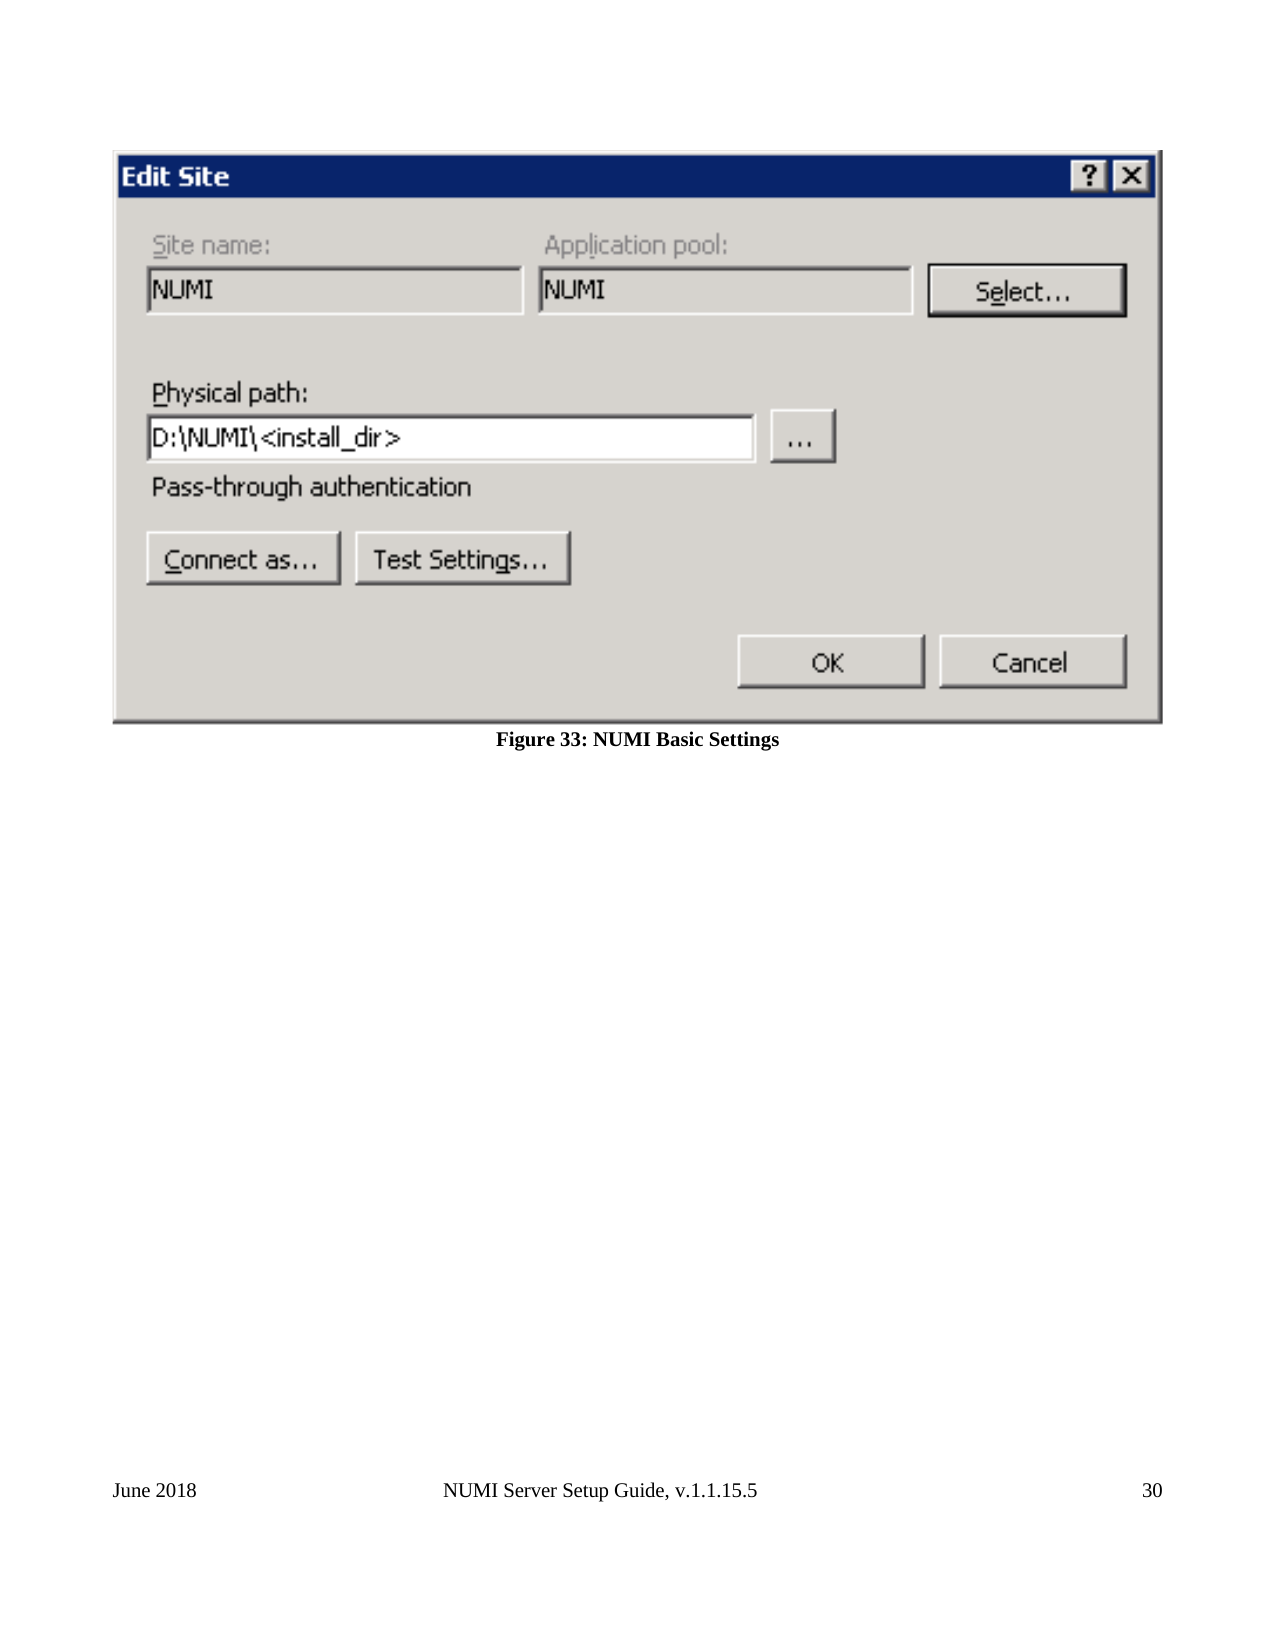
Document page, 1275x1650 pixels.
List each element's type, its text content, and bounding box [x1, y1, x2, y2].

text Figure 33: NUMI Basic Settings [112, 727, 1162, 751]
picture [112, 150, 1163, 727]
